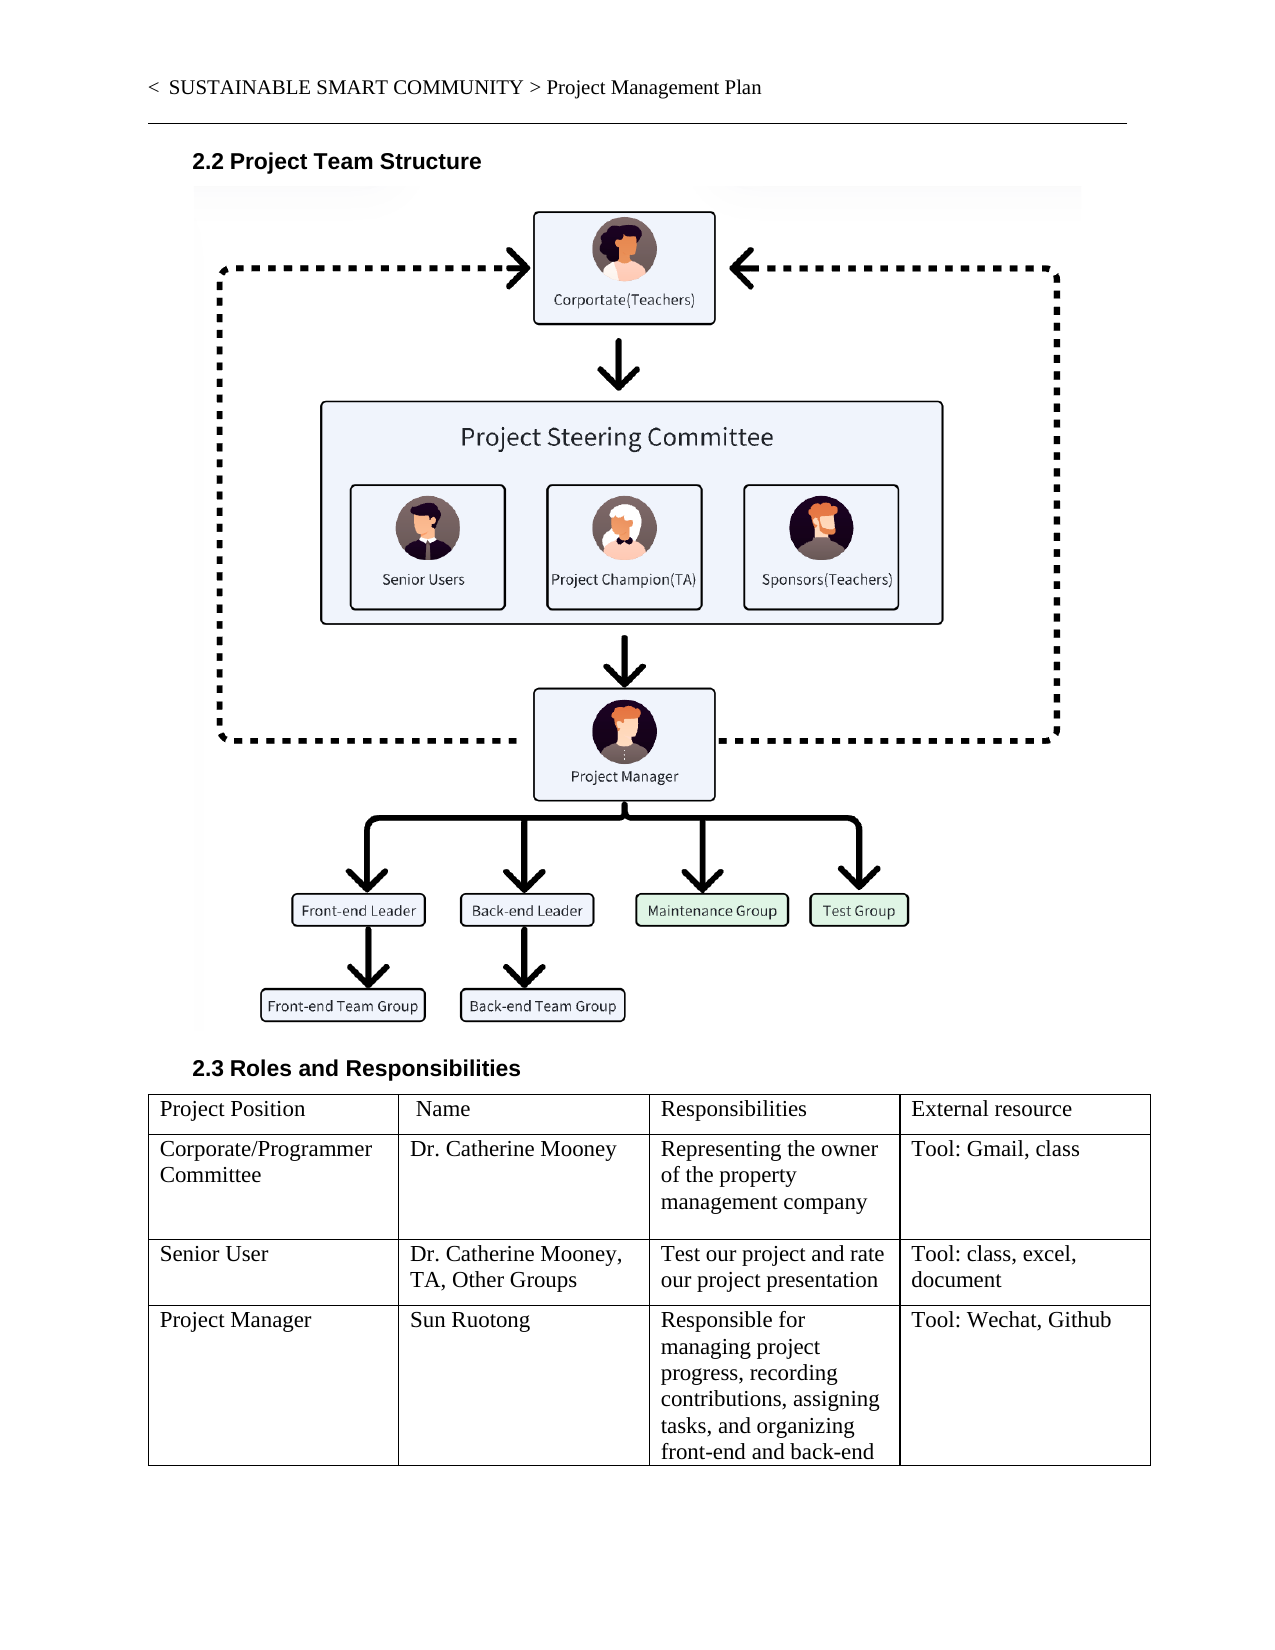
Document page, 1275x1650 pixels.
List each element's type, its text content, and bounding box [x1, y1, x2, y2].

table_cell Tool: class, excel, document [901, 1240, 1150, 1305]
table_cell Representing the owner of the property management company [650, 1135, 899, 1239]
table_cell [650, 1306, 899, 1464]
subtitle Project Team Structure [192, 148, 1127, 174]
table_cell Dr. Catherine Mooney [399, 1135, 649, 1239]
table_header Responsibilities [650, 1095, 899, 1134]
table_header Name [399, 1095, 649, 1134]
table_cell Senior User [149, 1240, 398, 1305]
table_header Project Position [149, 1095, 398, 1134]
table_cell Corporate/Programmer Committee [149, 1135, 398, 1239]
subtitle Roles and Responsibilities [192, 1055, 1127, 1082]
picture [193, 186, 1082, 1031]
table_cell Project Manager [149, 1306, 398, 1464]
table_cell Tool: Gmail, class [901, 1135, 1150, 1239]
table_cell Test our project and rate our project presentation [650, 1240, 899, 1305]
table_header External resource [901, 1095, 1150, 1134]
table_cell Sun Ruotong [399, 1306, 649, 1464]
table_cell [901, 1306, 1150, 1464]
table_cell Dr. Catherine Mooney, TA, Other Groups [399, 1240, 649, 1305]
